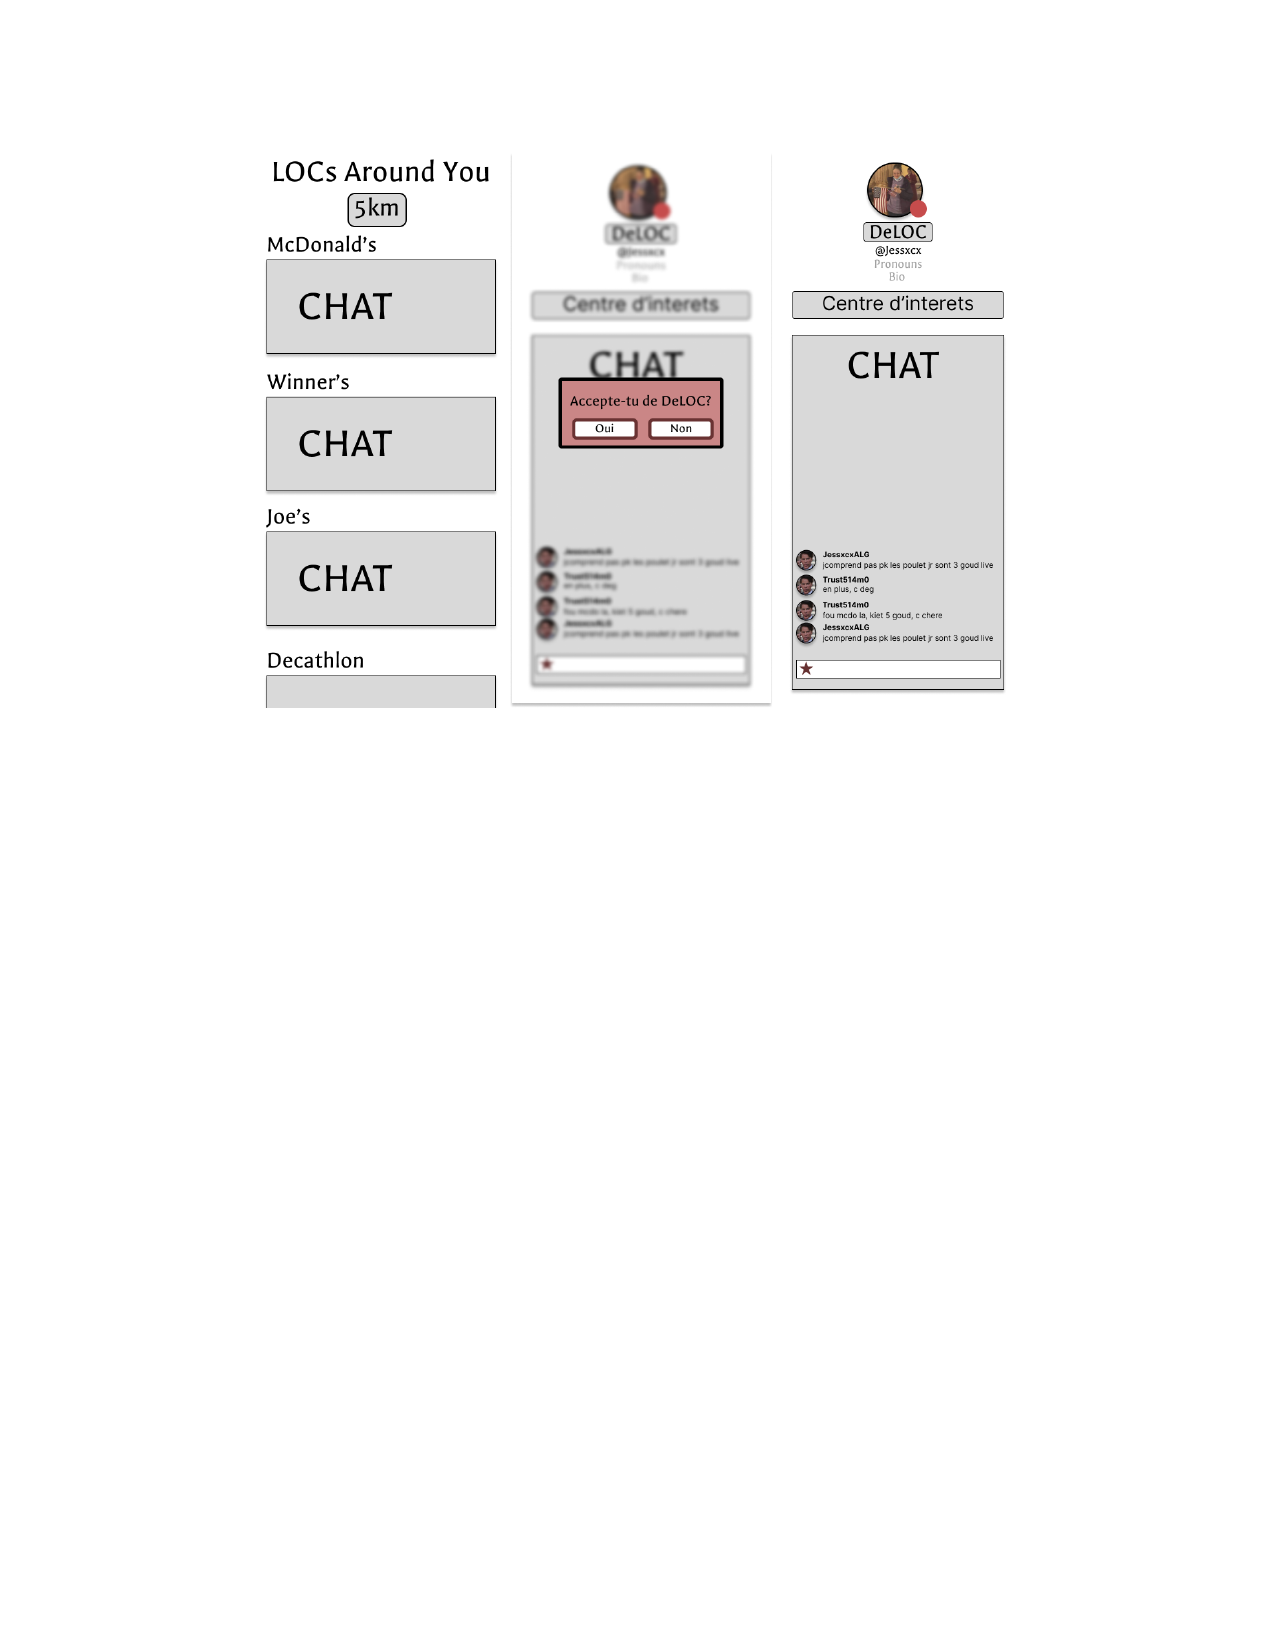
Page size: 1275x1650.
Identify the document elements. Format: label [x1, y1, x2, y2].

picture [252, 150, 1023, 708]
